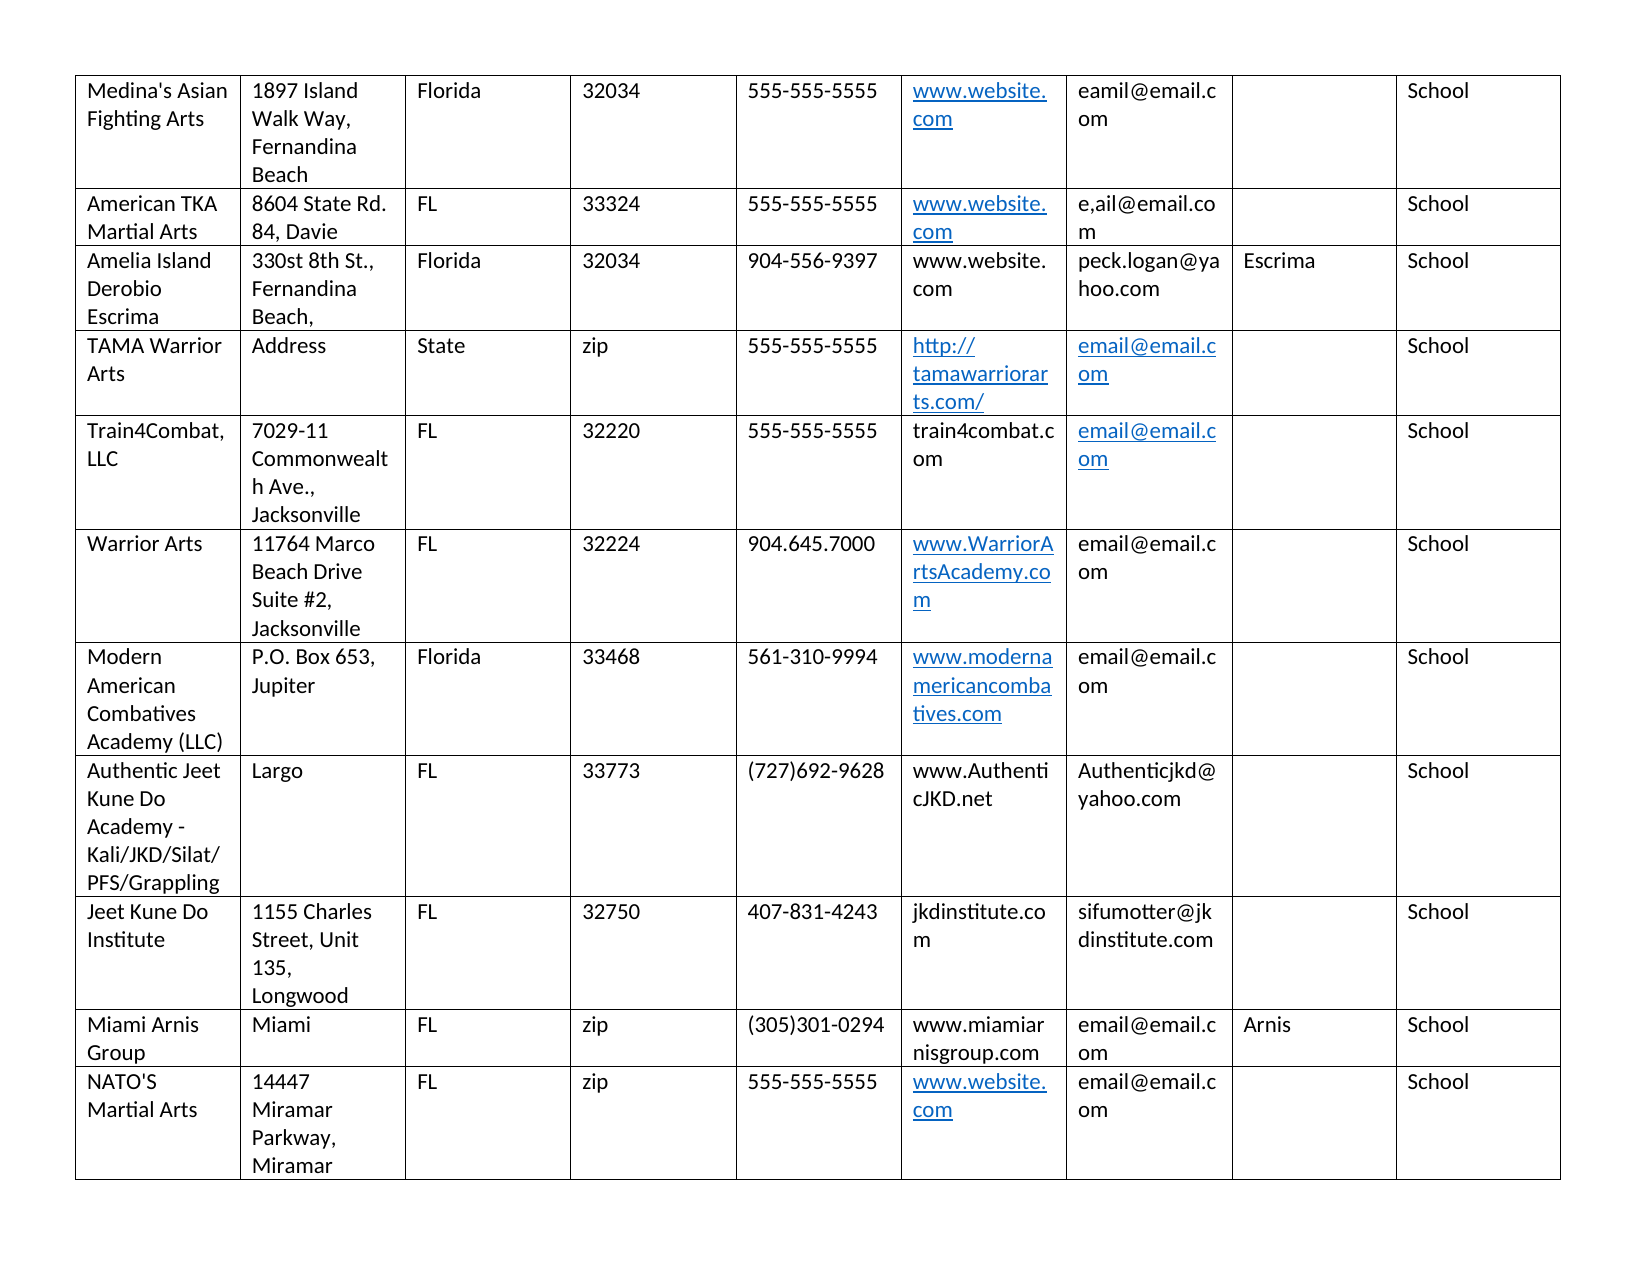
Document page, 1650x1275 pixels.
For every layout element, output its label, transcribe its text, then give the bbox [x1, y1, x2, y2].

table_cell School [1397, 1067, 1560, 1179]
table_cell email@email.com [1067, 331, 1232, 415]
table_cell Miami Arnis Group [76, 1010, 240, 1066]
table_cell 32750 [571, 897, 736, 1009]
table_cell 407-831-4243 [737, 897, 901, 1009]
table_cell sifumotter@jkdinstitute.com [1067, 897, 1232, 1009]
table_cell School [1397, 246, 1560, 330]
table_cell email@email.com [1067, 1010, 1232, 1066]
table_cell FL [406, 416, 570, 528]
table_cell Florida [406, 643, 570, 755]
table_cell 33324 [571, 189, 736, 245]
table_cell FL [406, 189, 570, 245]
table_cell www.website.com [902, 246, 1066, 330]
table_cell www.website.com [902, 189, 1066, 245]
table_cell FL [406, 897, 570, 1009]
table_cell Modern American Combatives Academy (LLC) [76, 643, 240, 755]
table_cell Jeet Kune Do Institute [76, 897, 240, 1009]
table_cell School [1397, 897, 1560, 1009]
table_cell 8604 State Rd. 84, Davie [241, 189, 405, 245]
table_cell zip [571, 1010, 736, 1066]
table_cell www.WarriorArtsAcademy.com [902, 530, 1066, 642]
table_cell train4combat.com [902, 416, 1066, 528]
table_cell [1233, 76, 1396, 188]
table_cell 32224 [571, 530, 736, 642]
table_cell [1233, 756, 1396, 896]
table_cell 7029-11 Commonwealth Ave., Jacksonville [241, 416, 405, 528]
table_cell School [1397, 189, 1560, 245]
table_cell email@email.com [1067, 643, 1232, 755]
table_cell Warrior Arts [76, 530, 240, 642]
table_cell FL [406, 1010, 570, 1066]
table_cell State [406, 331, 570, 415]
table_cell [1233, 331, 1396, 415]
table_cell Medina's Asian Fighting Arts [76, 76, 240, 188]
table_cell NATO'S Martial Arts [76, 1067, 240, 1179]
table_cell School [1397, 643, 1560, 755]
table_cell School [1397, 1010, 1560, 1066]
table_cell [1233, 530, 1396, 642]
table_cell [1233, 189, 1396, 245]
table_cell www.website.com [902, 76, 1066, 188]
table_cell 1897 Island Walk Way, Fernandina Beach [241, 76, 405, 188]
table_cell School [1397, 530, 1560, 642]
table_cell School [1397, 331, 1560, 415]
table_cell 32034 [571, 246, 736, 330]
table_cell Authenticjkd@yahoo.com [1067, 756, 1232, 896]
table_cell Train4Combat, LLC [76, 416, 240, 528]
table_cell [1233, 416, 1396, 528]
table_cell 11764 Marco Beach Drive Suite #2, Jacksonville [241, 530, 405, 642]
table_cell 555-555-5555 [737, 1067, 901, 1179]
table_cell School [1397, 416, 1560, 528]
table_cell Largo [241, 756, 405, 896]
table_cell FL [406, 530, 570, 642]
table_cell 33468 [571, 643, 736, 755]
table_cell www.website.com [902, 1067, 1066, 1179]
table_cell Amelia Island Derobio Escrima [76, 246, 240, 330]
table_cell 555-555-5555 [737, 189, 901, 245]
table_cell www.modernamericancombatives.com [902, 643, 1066, 755]
table_cell http://tamawarriorarts.com/ [902, 331, 1066, 415]
table_cell 1155 Charles Street, Unit 135, Longwood [241, 897, 405, 1009]
table_cell Escrima [1233, 246, 1396, 330]
table_cell FL [406, 756, 570, 896]
table_cell www.miamiarnisgroup.com [902, 1010, 1066, 1066]
table_cell [1233, 897, 1396, 1009]
table_cell (305)301-0294 [737, 1010, 901, 1066]
table_cell 32220 [571, 416, 736, 528]
table_cell 904-556-9397 [737, 246, 901, 330]
table_cell School [1397, 756, 1560, 896]
table_cell eamil@email.com [1067, 76, 1232, 188]
table_cell 330st 8th St., Fernandina Beach, [241, 246, 405, 330]
table_cell [1233, 1067, 1396, 1179]
table_cell jkdinstitute.com [902, 897, 1066, 1009]
table_cell 555-555-5555 [737, 416, 901, 528]
table_cell 555-555-5555 [737, 331, 901, 415]
table_cell Authentic Jeet Kune Do Academy - Kali/JKD/Silat/PFS/Grappling [76, 756, 240, 896]
table_cell Address [241, 331, 405, 415]
table_cell 32034 [571, 76, 736, 188]
table_cell FL [406, 1067, 570, 1179]
table_cell School [1397, 76, 1560, 188]
table_cell Arnis [1233, 1010, 1396, 1066]
table_cell TAMA Warrior Arts [76, 331, 240, 415]
table_cell 33773 [571, 756, 736, 896]
table_cell e,ail@email.com [1067, 189, 1232, 245]
table_cell zip [571, 1067, 736, 1179]
table_cell peck.logan@yahoo.com [1067, 246, 1232, 330]
table_cell [1233, 643, 1396, 755]
table_cell email@email.com [1067, 1067, 1232, 1179]
table_cell email@email.com [1067, 416, 1232, 528]
table_cell Florida [406, 76, 570, 188]
table_cell American TKA Martial Arts [76, 189, 240, 245]
table_cell 561-310-9994 [737, 643, 901, 755]
table_cell 14447 Miramar Parkway, Miramar [241, 1067, 405, 1179]
table_cell Florida [406, 246, 570, 330]
table_cell www.AuthenticJKD.net [902, 756, 1066, 896]
table_cell P.O. Box 653, Jupiter [241, 643, 405, 755]
table_cell zip [571, 331, 736, 415]
table_cell 904.645.7000 [737, 530, 901, 642]
table_cell 555-555-5555 [737, 76, 901, 188]
table_cell (727)692-9628 [737, 756, 901, 896]
table_cell Miami [241, 1010, 405, 1066]
table_cell email@email.com [1067, 530, 1232, 642]
